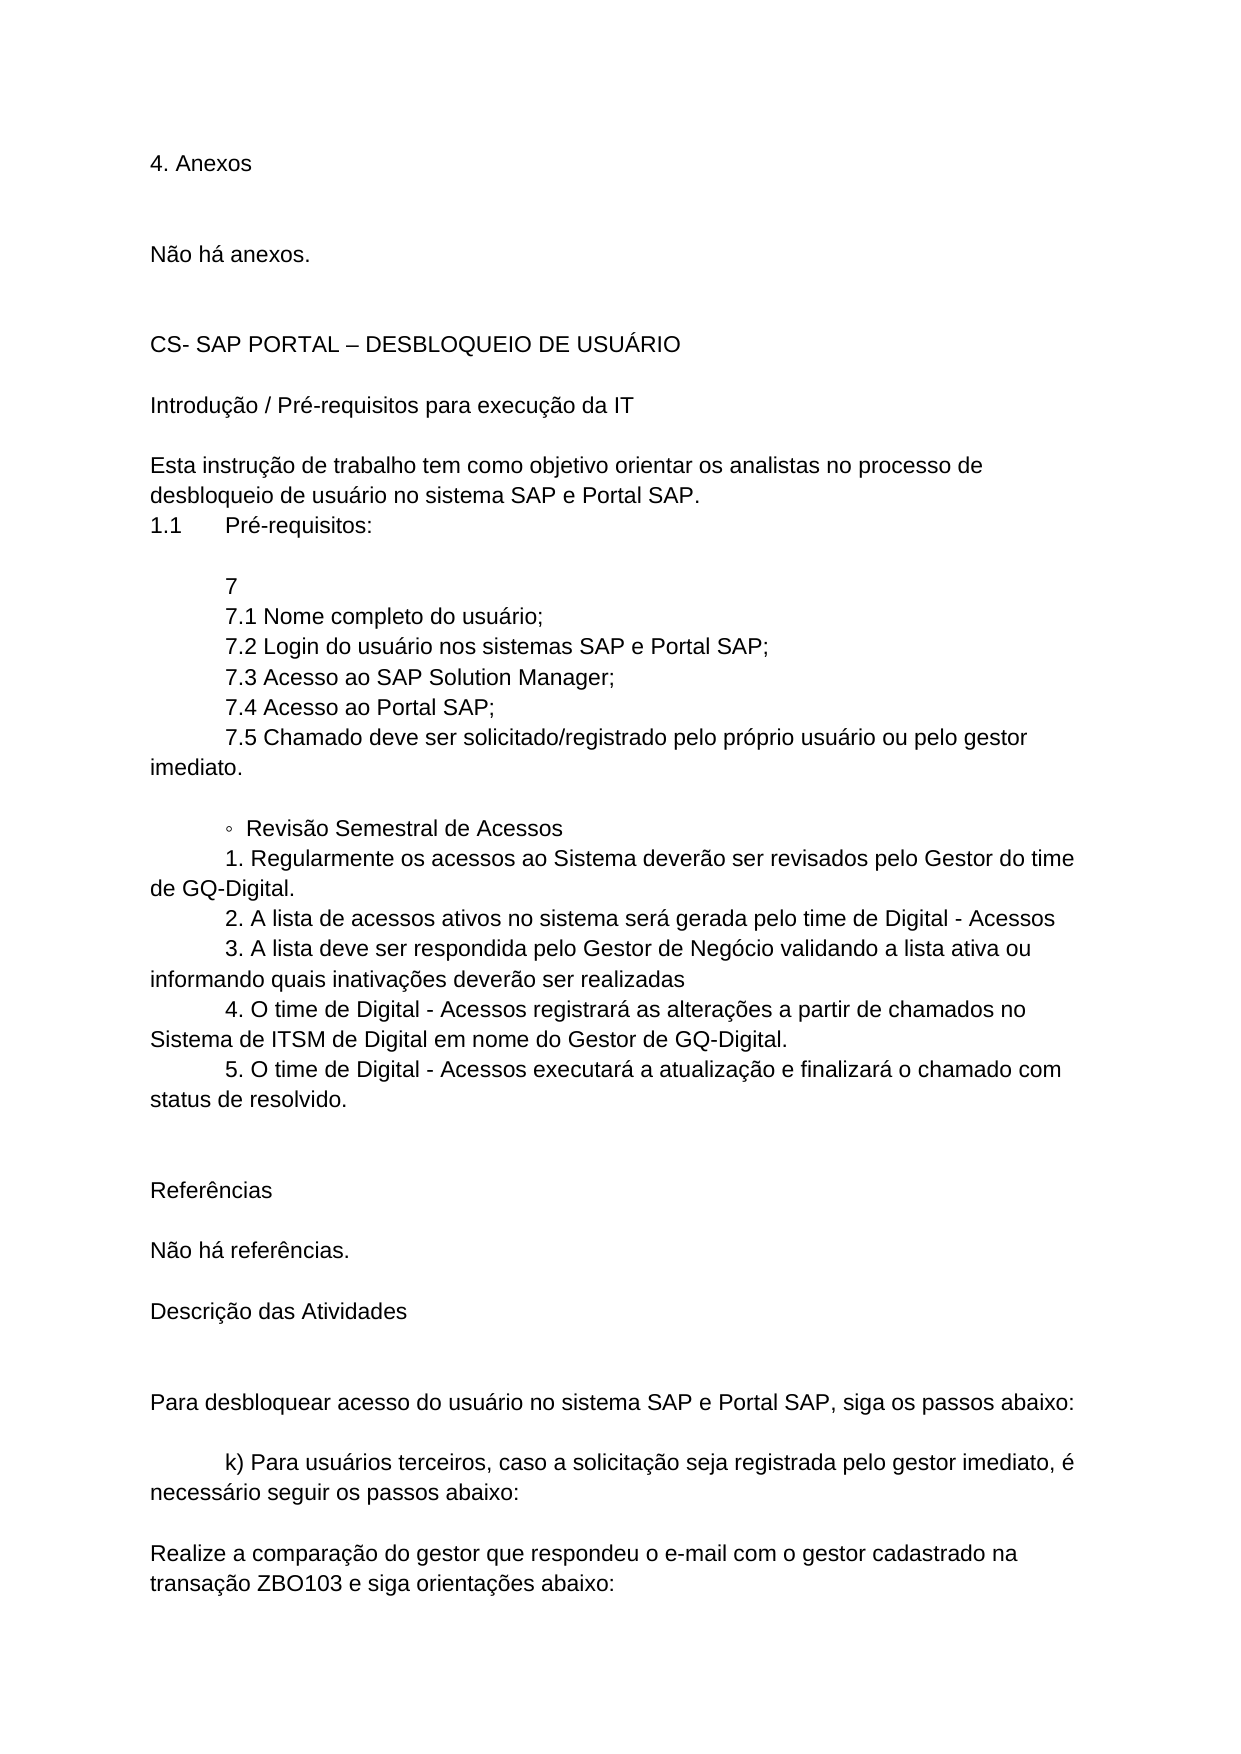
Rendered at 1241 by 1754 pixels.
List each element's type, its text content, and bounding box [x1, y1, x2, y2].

text 7.5 Chamado deve ser solicitado/registrado pelo próprio usuário ou pelo gestor imediato. [150, 724, 1090, 781]
text 4. O time de Digital - Acessos registrará as alterações a partir de chamados no Sistema de ITSM de Digital em nome do Gestor de GQ-Digital. [150, 996, 1090, 1052]
text Introdução / Pré-requisitos para execução da IT [150, 392, 1090, 418]
text Não há referências. [150, 1237, 1090, 1264]
text Esta instrução de trabalho tem como objetivo orientar os analistas no processo de desbloqueio de usuário no sistema SAP e Portal SAP. [150, 452, 1090, 509]
text Descrição das Atividades [150, 1298, 1090, 1324]
text 1. Regularmente os acessos ao Sistema deverão ser revisados pelo Gestor do time de GQ-Digital. [150, 845, 1090, 901]
text k) Para usuários terceiros, caso a solicitação seja registrada pelo gestor imediato, é necessário seguir os passos abaixo: [150, 1449, 1090, 1506]
text 7 [150, 573, 1090, 599]
text 7.1 Nome completo do usuário; [150, 603, 1090, 629]
text 4. Anexos [150, 150, 1090, 176]
text 7.4 Acesso ao Portal SAP; [150, 694, 1090, 720]
text Para desbloquear acesso do usuário no sistema SAP e Portal SAP, siga os passos abaixo: [150, 1388, 1090, 1415]
text 5. O time de Digital - Acessos executará a atualização e finalizará o chamado com status de resolvido. [150, 1056, 1090, 1113]
text ◦ Revisão Semestral de Acessos [150, 814, 1090, 841]
text 3. A lista deve ser respondida pelo Gestor de Negócio validando a lista ativa ou informando quais inativações deverão ser realizadas [150, 935, 1090, 992]
text 2. A lista de acessos ativos no sistema será gerada pelo time de Digital - Acessos [150, 905, 1090, 932]
text 7.3 Acesso ao SAP Solution Manager; [150, 663, 1090, 690]
text Não há anexos. [150, 241, 1090, 267]
text CS- SAP PORTAL – DESBLOQUEIO DE USUÁRIO [150, 331, 1090, 358]
text 1.1 Pré-requisitos: [150, 512, 1090, 539]
text Referências [150, 1177, 1090, 1203]
text Realize a comparação do gestor que respondeu o e-mail com o gestor cadastrado na transação ZBO103 e siga orientações abaixo: [150, 1539, 1090, 1596]
text 7.2 Login do usuário nos sistemas SAP e Portal SAP; [150, 633, 1090, 660]
